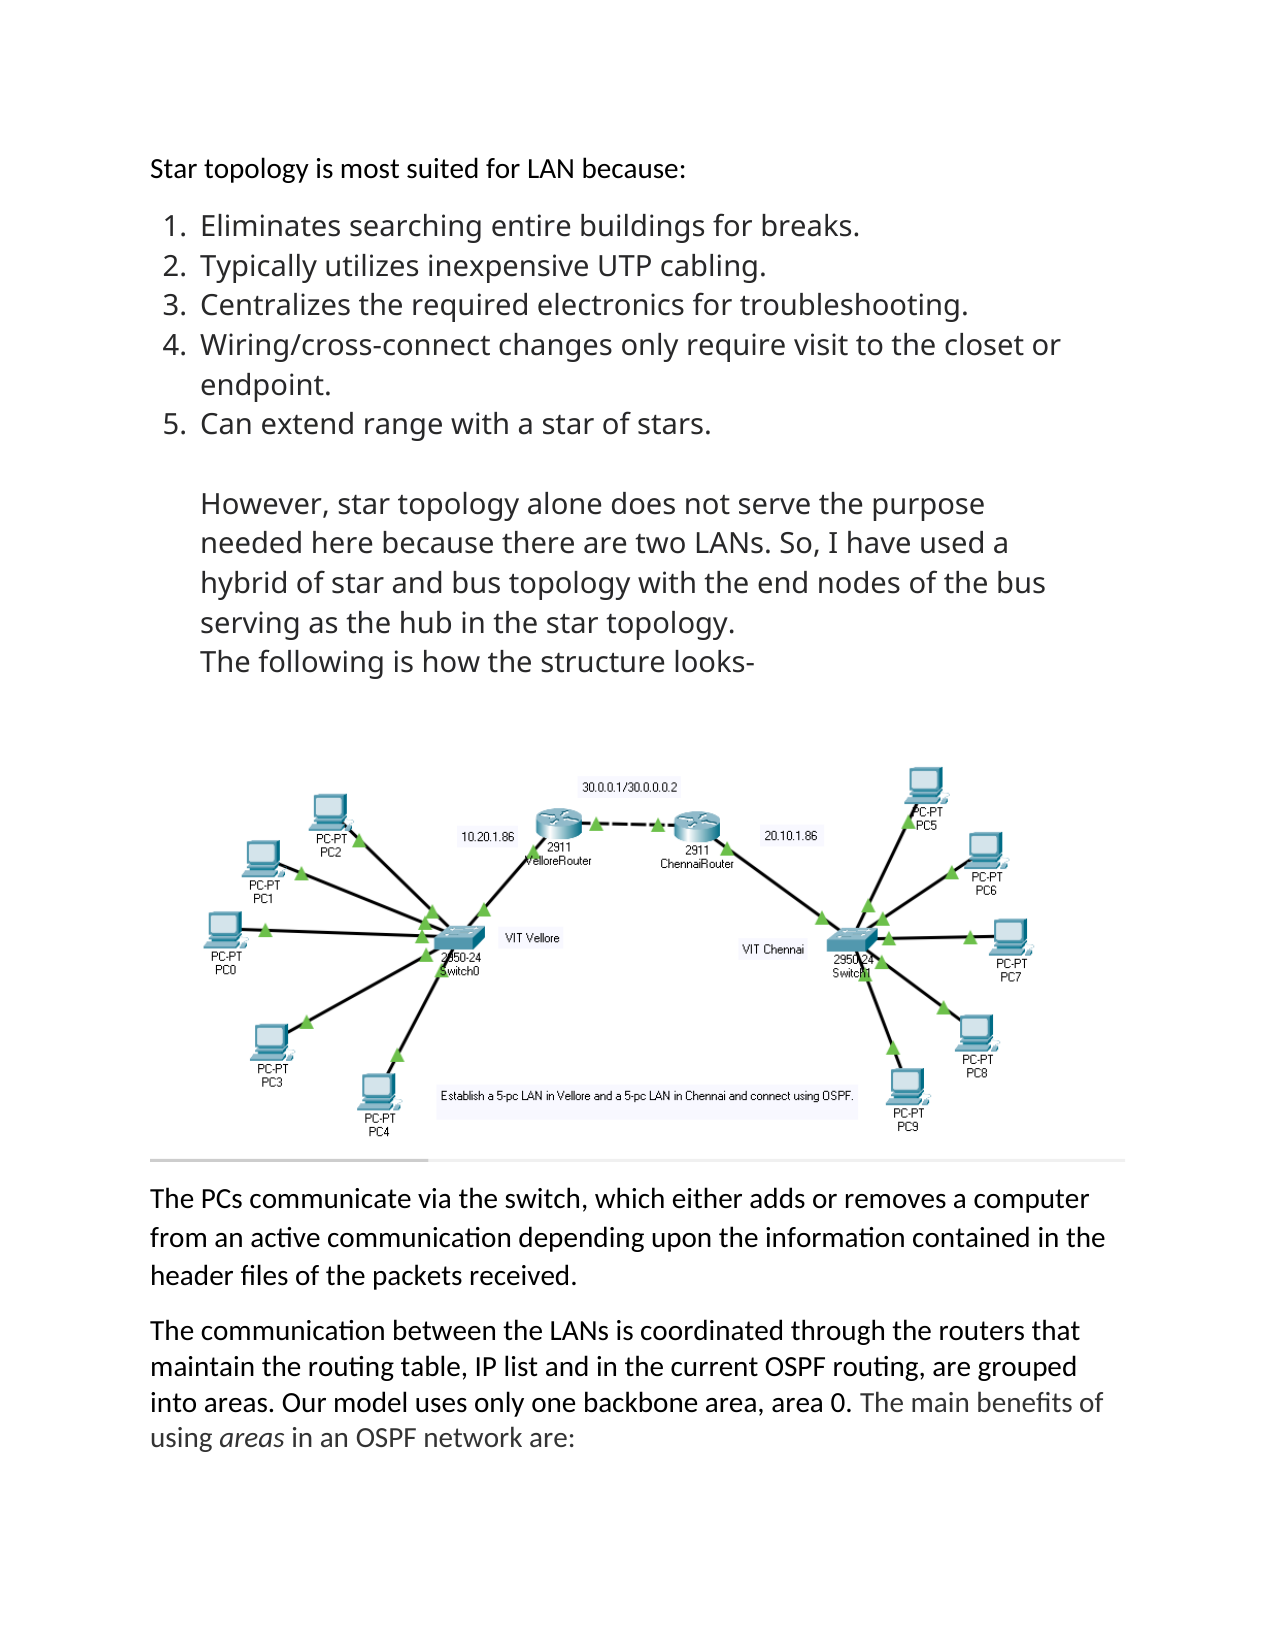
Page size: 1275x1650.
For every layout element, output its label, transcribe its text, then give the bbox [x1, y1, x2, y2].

text However, star topology alone does not serve the purpose needed here because there are two LANs. So, I have used a hybrid of star and bus topology with the end nodes of the bus serving as the hub in the star topology. [200, 483, 1075, 642]
text Star topology is most suited for LAN because: [150, 150, 1125, 186]
list Typically utilizes inexpensive UTP cabling. [162, 245, 1075, 284]
list Can extend range with a star of stars. [162, 403, 1075, 443]
list Eliminates searching entire buildings for breaks. [162, 205, 1075, 245]
text The communication between the LANs is coordinated through the routers that maintain the routing table, IP list and in the current OSPF routing, are grouped into areas. Our model uses only one backbone area, area 0. The main benefits of using areas in an OSPF network are: [150, 1312, 1125, 1455]
text The following is how the structure looks- [200, 642, 1075, 681]
text The PCs communicate via the switch, which either adds or removes a computer from an active communication depending upon the information contained in the header files of the packets received. [150, 1181, 1125, 1293]
list Wiring/cross-connect changes only require visit to the closet or endpoint. [162, 324, 1075, 403]
picture [150, 736, 1125, 1162]
list Centralizes the required electronics for troubleshooting. [162, 284, 1075, 324]
